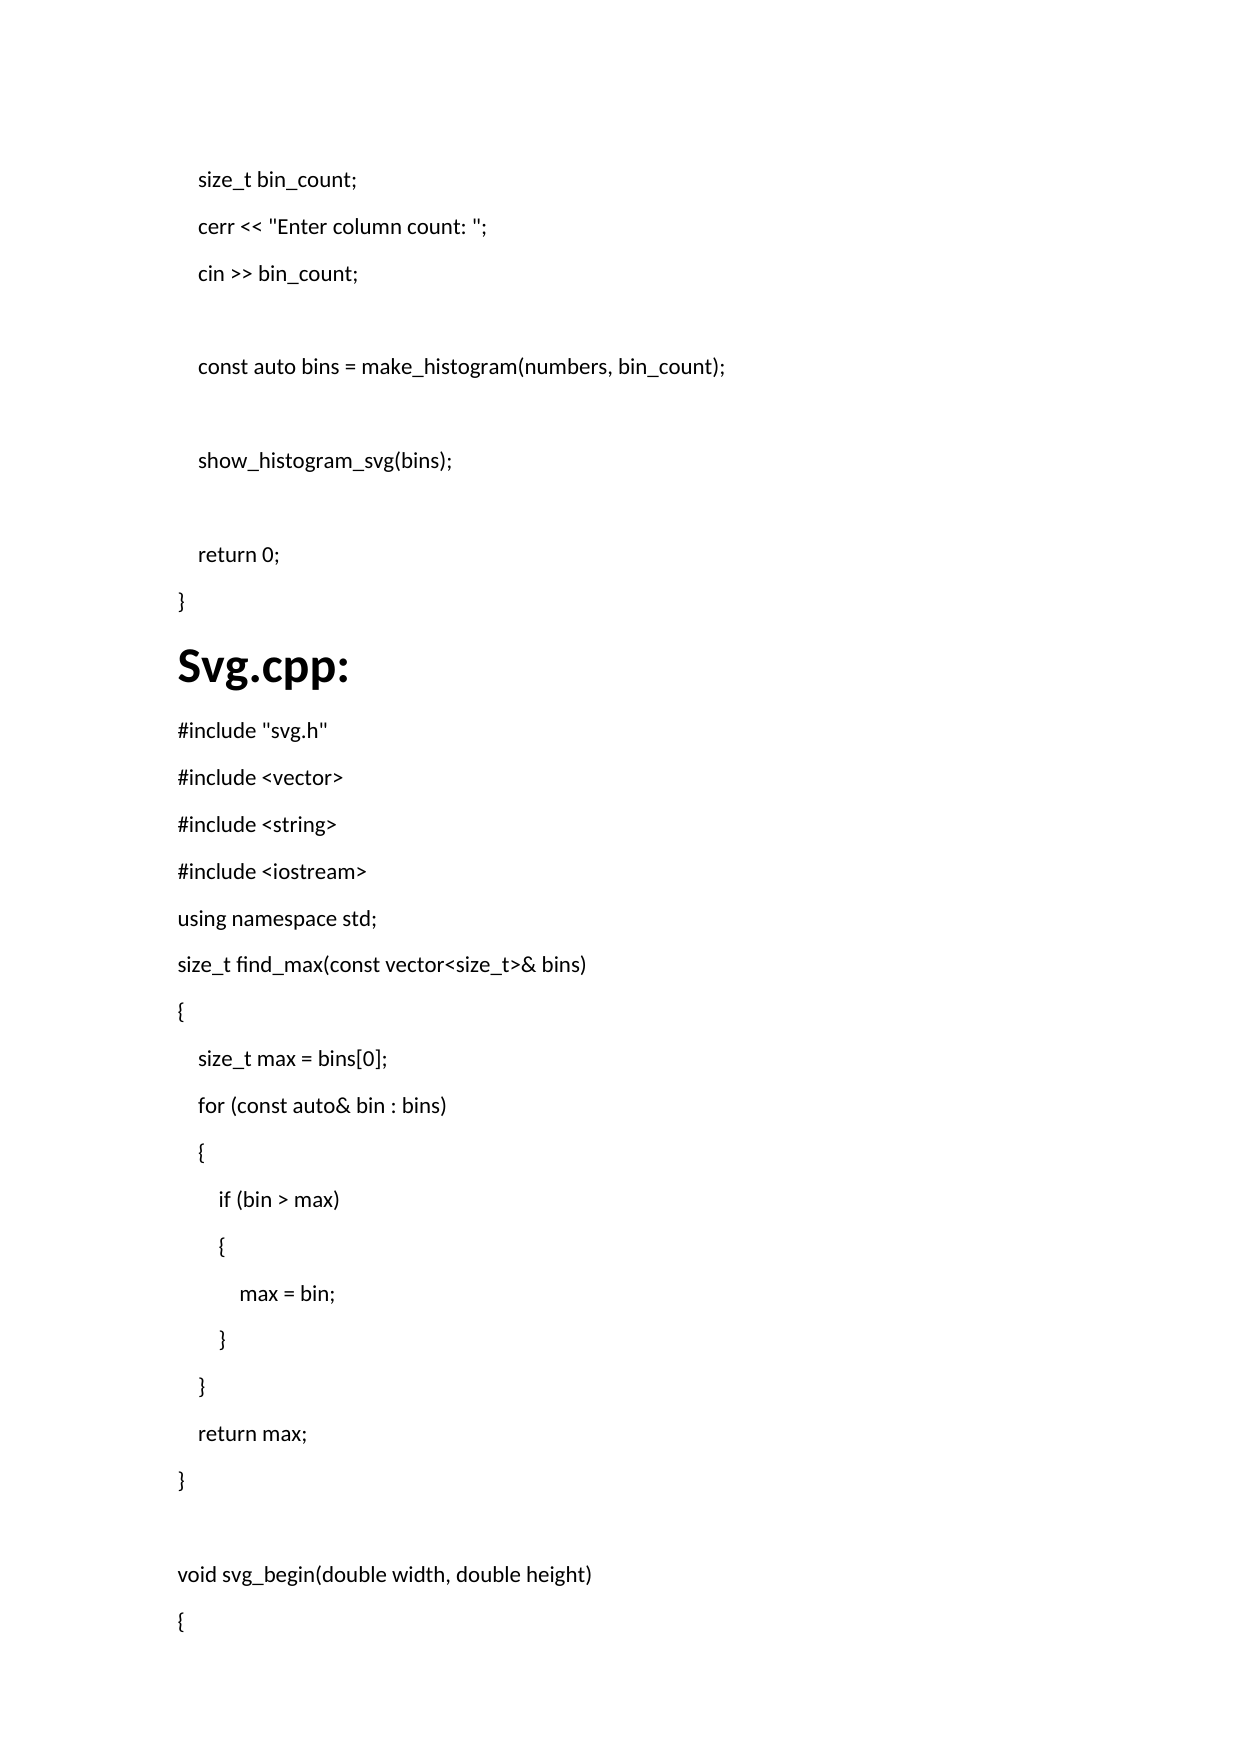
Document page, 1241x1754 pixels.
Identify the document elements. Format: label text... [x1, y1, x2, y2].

text size_t max = bins[0]; [177, 1044, 1152, 1072]
text #include <vector> [177, 763, 1152, 791]
text cerr << "Enter column count: "; [177, 212, 1152, 240]
text max = bin; [177, 1279, 1152, 1307]
text if (bin > max) [177, 1185, 1152, 1213]
text } [177, 1372, 1152, 1401]
text { [177, 1232, 1152, 1260]
text return max; [177, 1419, 1152, 1447]
text void svg_begin(double width, double height) [177, 1560, 1152, 1588]
text return 0; [177, 540, 1152, 568]
text for (const auto& bin : bins) [177, 1091, 1152, 1119]
text #include "svg.h" [177, 716, 1152, 744]
text using namespace std; [177, 904, 1152, 932]
text Svg.cpp: [177, 634, 1152, 695]
text const auto bins = make_histogram(numbers, bin_count); [177, 352, 1152, 381]
text { [177, 1138, 1152, 1166]
text cin >> bin_count; [177, 259, 1152, 287]
text #include <iostream> [177, 857, 1152, 885]
text { [177, 997, 1152, 1026]
text show_histogram_svg(bins); [177, 446, 1152, 474]
text size_t find_max(const vector<size_t>& bins) [177, 951, 1152, 979]
text } [177, 1466, 1152, 1494]
text } [177, 587, 1152, 615]
text } [177, 1326, 1152, 1354]
text #include <string> [177, 810, 1152, 838]
text { [177, 1607, 1152, 1635]
text size_t bin_count; [177, 165, 1152, 193]
